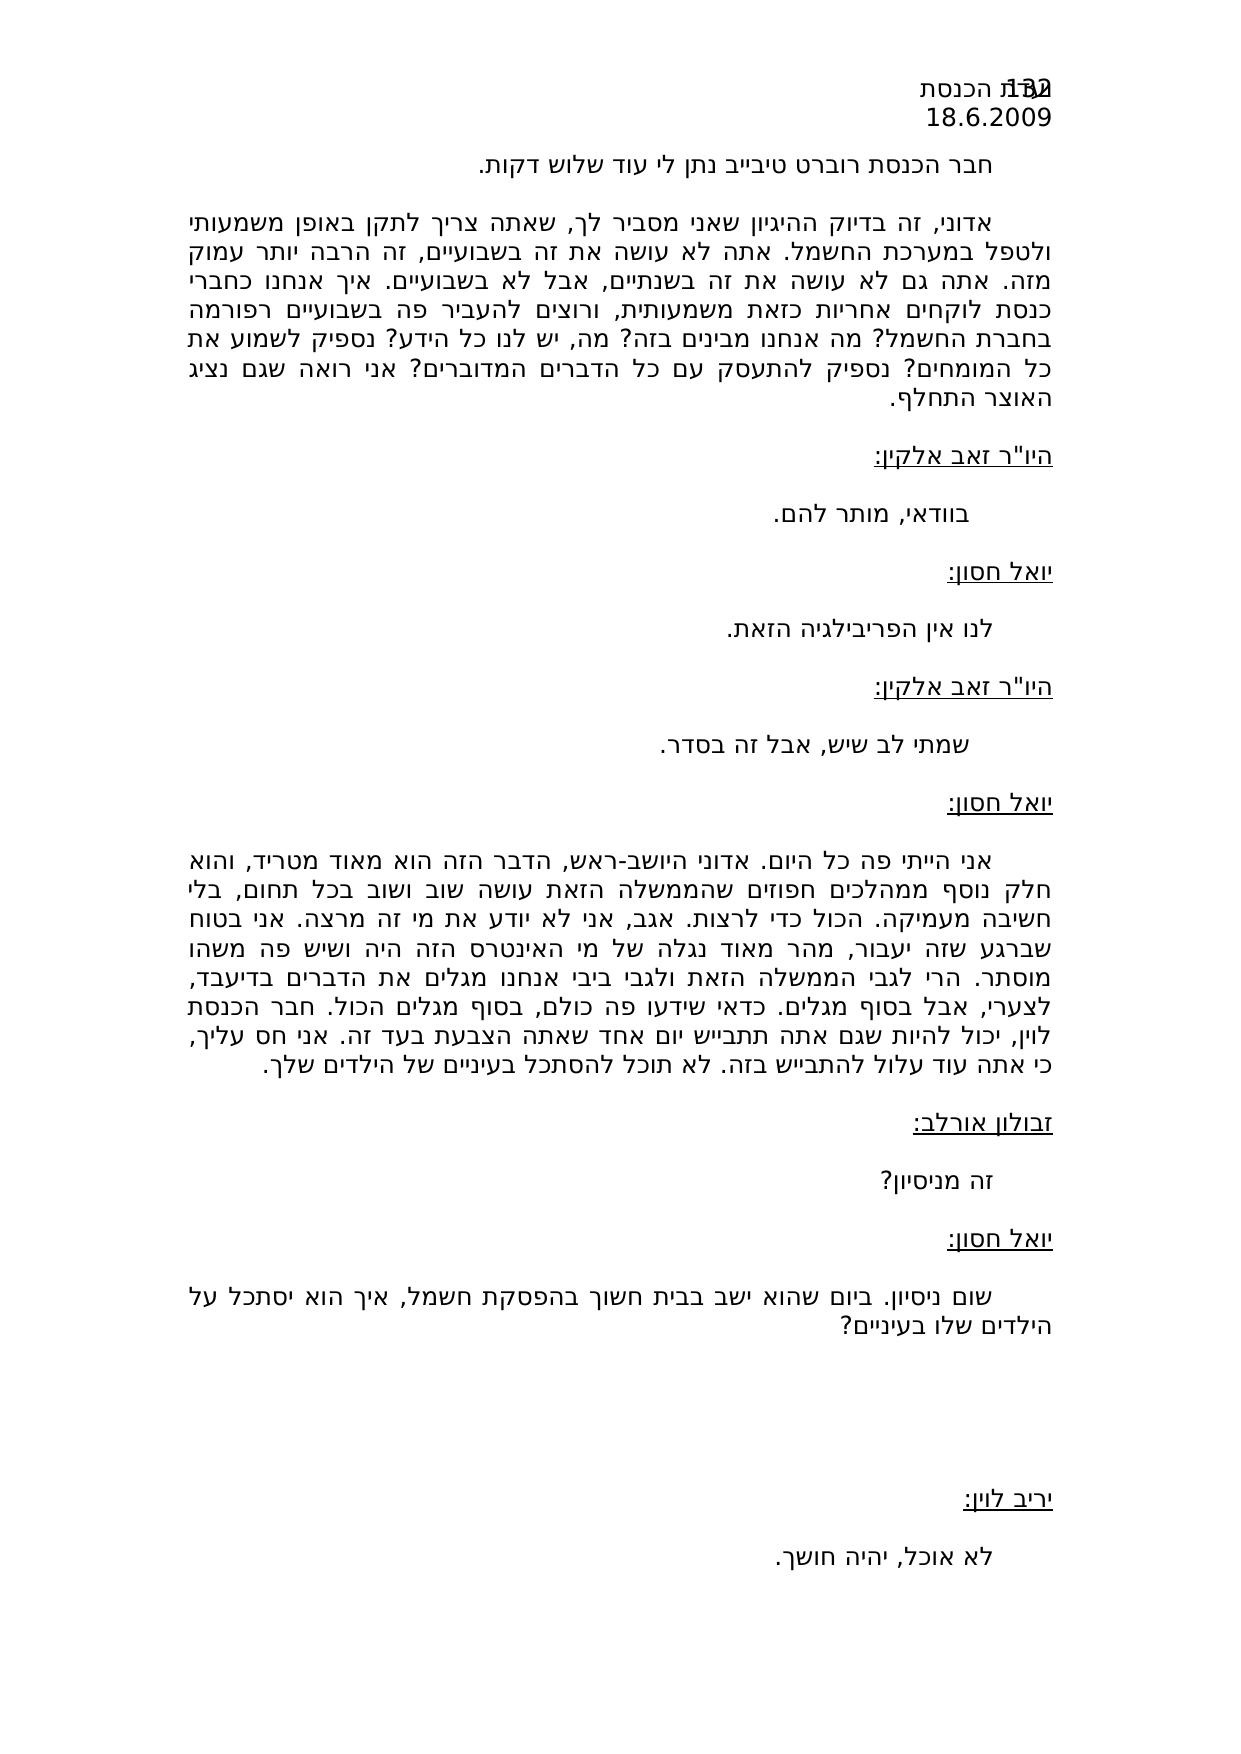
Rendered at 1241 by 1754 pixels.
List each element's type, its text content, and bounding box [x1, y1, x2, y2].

text היו"ר זאב אלקין: [187, 441, 1053, 470]
text לא אוכל, יהיה חושך. [187, 1542, 1053, 1571]
text יואל חסון: [187, 788, 1053, 817]
text שמתי לב שיש, אבל זה בסדר. [187, 730, 1053, 759]
text חבר הכנסת רוברט טיבייב נתן לי עוד שלוש דקות. [187, 150, 1053, 179]
text יואל חסון: [187, 1224, 1053, 1253]
text זה מניסיון? [187, 1166, 1053, 1195]
text שום ניסיון. ביום שהוא ישב בבית חשוך בהפסקת חשמל, איך הוא יסתכל על הילדים שלו בעיניים? [187, 1282, 1053, 1340]
text היו"ר זאב אלקין: [187, 672, 1053, 702]
text יואל חסון: [187, 557, 1053, 586]
text לנו אין הפריבילגיה הזאת. [187, 614, 1053, 644]
text אדוני, זה בדיוק ההיגיון שאני מסביר לך, שאתה צריך לתקן באופן משמעותי ולטפל במערכת החשמל. אתה לא עושה את זה בשבועיים, זה הרבה יותר עמוק מזה. אתה גם לא עושה את זה בשנתיים, אבל לא בשבועיים. איך אנחנו כחברי כנסת לוקחים אחריות כזאת משמעותית, ורוצים להעביר פה בשבועיים רפורמה בחברת החשמל? מה אנחנו מבינים בזה? מה, יש לנו כל הידע? נספיק לשמוע את כל המומחים? נספיק להתעסק עם כל הדברים המדוברים? אני רואה שגם נציג האוצר התחלף. [187, 208, 1053, 412]
text יריב לוין: [187, 1484, 1053, 1513]
text זבולון אורלב: [187, 1108, 1053, 1137]
text בוודאי, מותר להם. [187, 499, 1053, 528]
text אני הייתי פה כל היום. אדוני היושב-ראש, הדבר הזה הוא מאוד מטריד, והוא חלק נוסף ממהלכים חפוזים שהממשלה הזאת עושה שוב ושוב בכל תחום, בלי חשיבה מעמיקה. הכול כדי לרצות. אגב, אני לא יודע את מי זה מרצה. אני בטוח שברגע שזה יעבור, מהר מאוד נגלה של מי האינטרס הזה היה ושיש פה משהו מוסתר. הרי לגבי הממשלה הזאת ולגבי ביבי אנחנו מגלים את הדברים בדיעבד, לצערי, אבל בסוף מגלים. כדאי שידעו פה כולם, בסוף מגלים הכול. חבר הכנסת לוין, יכול להיות שגם אתה תתבייש יום אחד שאתה הצבעת בעד זה. אני חס עליך, כי אתה עוד עלול להתבייש בזה. לא תוכל להסתכל בעיניים של הילדים שלך. [187, 846, 1053, 1079]
